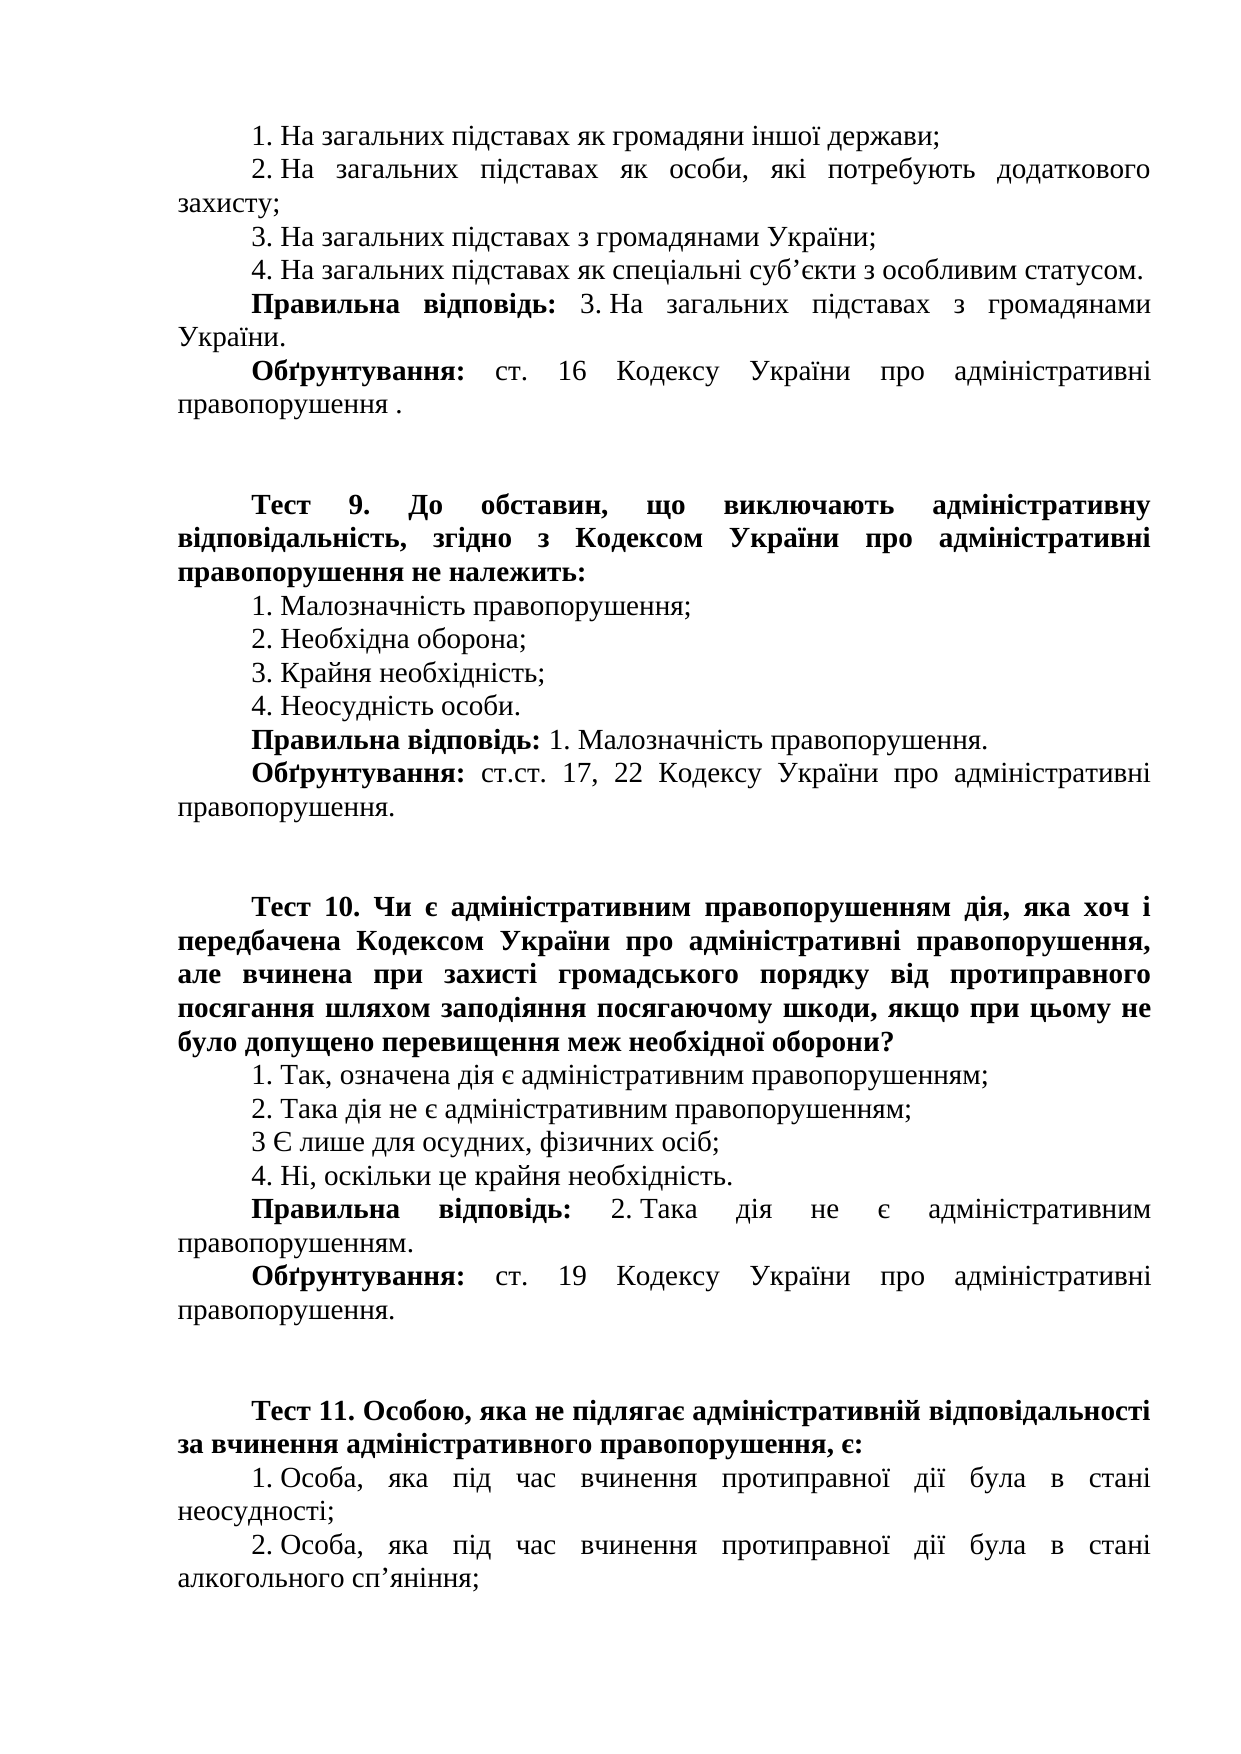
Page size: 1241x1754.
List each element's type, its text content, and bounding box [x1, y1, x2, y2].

text Правильна відповідь: 3. На загальних підставах з громадянами України. [177, 286, 1152, 353]
text 3. На загальних підставах з громадянами України; [177, 219, 1152, 252]
text 2. На загальних підставах як особи, які потребують додаткового захисту; [177, 152, 1152, 219]
text 4. Ні, оскільки це крайня необхідність. [177, 1158, 1152, 1191]
text 2. Така дія не є адміністративним правопорушенням; [177, 1091, 1152, 1124]
text 2. Необхідна оборона; [177, 621, 1152, 655]
text 1. Малозначність правопорушення; [177, 588, 1152, 621]
text 4. Неосудність особи. [177, 688, 1152, 722]
text Тест 11. Особою, яка не підлягає адміністративній відповідальності за вчинення адміністративного правопорушення, є: [177, 1393, 1152, 1460]
text 3 Є лише для осудних, фізичних осіб; [177, 1124, 1152, 1158]
text Обґрунтування: ст.ст. 17, 22 Кодексу України про адміністративні правопорушення. [177, 755, 1152, 822]
text Обґрунтування: ст. 19 Кодексу України про адміністративні правопорушення. [177, 1258, 1152, 1326]
text 1. Особа, яка під час вчинення протиправної дії була в стані неосудності; [177, 1460, 1152, 1527]
text 1. На загальних підставах як громадяни іншої держави; [177, 118, 1152, 152]
text Правильна відповідь: 2. Така дія не є адміністративним правопорушенням. [177, 1191, 1152, 1258]
text Обґрунтування: ст. 16 Кодексу України про адміністративні правопорушення . [177, 353, 1152, 420]
text 2. Особа, яка під час вчинення протиправної дії була в стані алкогольного сп’яніння; [177, 1527, 1152, 1594]
text Тест 9. До обставин, що виключають адміністративну відповідальність, згідно з Кодексом України про адміністративні правопорушення не належить: [177, 487, 1152, 588]
text Тест 10. Чи є адміністративним правопорушенням дія, яка хоч і передбачена Кодексом України про адміністративні правопорушення, але вчинена при захисті громадського порядку від протиправного посягання шляхом заподіяння посягаючому шкоди, якщо при цьому не було допущено перевищення меж необхідної оборони? [177, 889, 1152, 1057]
text 1. Так, означена дія є адміністративним правопорушенням; [177, 1057, 1152, 1091]
text 4. На загальних підставах як спеціальні суб’єкти з особливим статусом. [177, 252, 1152, 286]
text Правильна відповідь: 1. Малозначність правопорушення. [177, 722, 1152, 755]
text 3. Крайня необхідність; [177, 655, 1152, 688]
